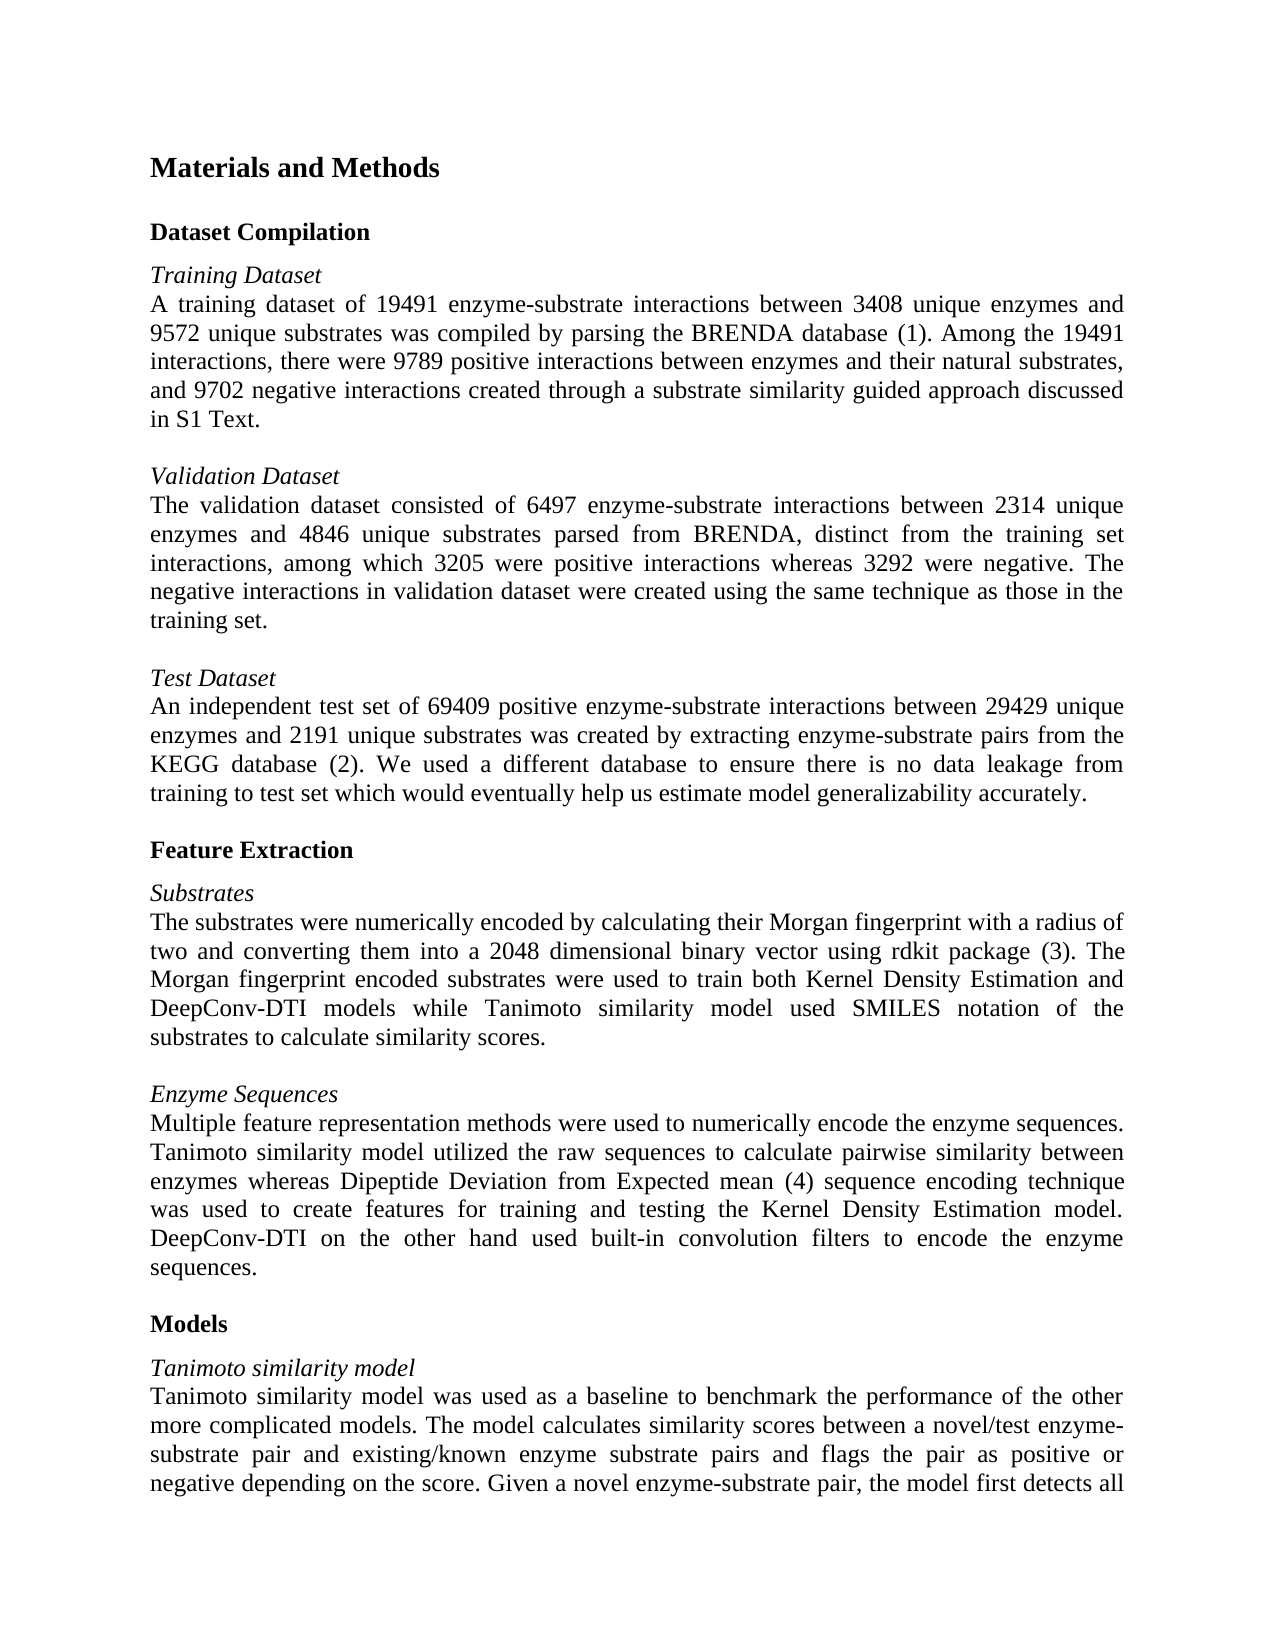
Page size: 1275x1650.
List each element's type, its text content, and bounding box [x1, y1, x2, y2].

subtitle Enzyme Sequences [150, 1079, 1125, 1108]
text An independent test set of 69409 positive enzyme-substrate interactions between 29429 unique enzymes and 2191 unique substrates was created by extracting enzyme-substrate pairs from the KEGG database (2). We used a different database to ensure there is no data leakage from training to test set which would eventually help us estimate model generalizability accurately. [150, 691, 1125, 806]
subtitle Models [150, 1309, 1125, 1338]
text The substrates were numerically encoded by calculating their Morgan fingerprint with a radius of two and converting them into a 2048 dimensional binary vector using rdkit package (3). The Morgan fingerprint encoded substrates were used to train both Kernel Density Estimation and DeepConv-DTI models while Tanimoto similarity model used SMILES notation of the substrates to calculate similarity scores. [150, 907, 1125, 1051]
text Multiple feature representation methods were used to numerically encode the enzyme sequences. Tanimoto similarity model utilized the raw sequences to calculate pairwise similarity between enzymes whereas Dipeptide Deviation from Expected mean (4) sequence encoding technique was used to create features for training and testing the Kernel Density Estimation model. DeepConv-DTI on the other hand used built-in convolution filters to encode the enzyme sequences. [150, 1108, 1125, 1281]
text A training dataset of 19491 enzyme-substrate interactions between 3408 unique enzymes and 9572 unique substrates was compiled by parsing the BRENDA database (1). Among the 19491 interactions, there were 9789 positive interactions between enzymes and their natural substrates, and 9702 negative interactions created through a substrate similarity guided approach discussed in S1 Text. [150, 289, 1125, 433]
subtitle Test Dataset [150, 663, 1125, 691]
subtitle Materials and Methods [150, 150, 1125, 183]
subtitle Training Dataset [150, 260, 1125, 289]
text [150, 1381, 1125, 1496]
subtitle Feature Extraction [150, 835, 1125, 864]
subtitle Substrates [150, 878, 1125, 907]
text The validation dataset consisted of 6497 enzyme-substrate interactions between 2314 unique enzymes and 4846 unique substrates parsed from BRENDA, distinct from the training set interactions, among which 3205 were positive interactions whereas 3292 were negative. The negative interactions in validation dataset were created using the same technique as those in the training set. [150, 490, 1125, 634]
subtitle Dataset Compilation [150, 217, 1125, 246]
subtitle Tanimoto similarity model [150, 1353, 1125, 1381]
subtitle Validation Dataset [150, 461, 1125, 490]
